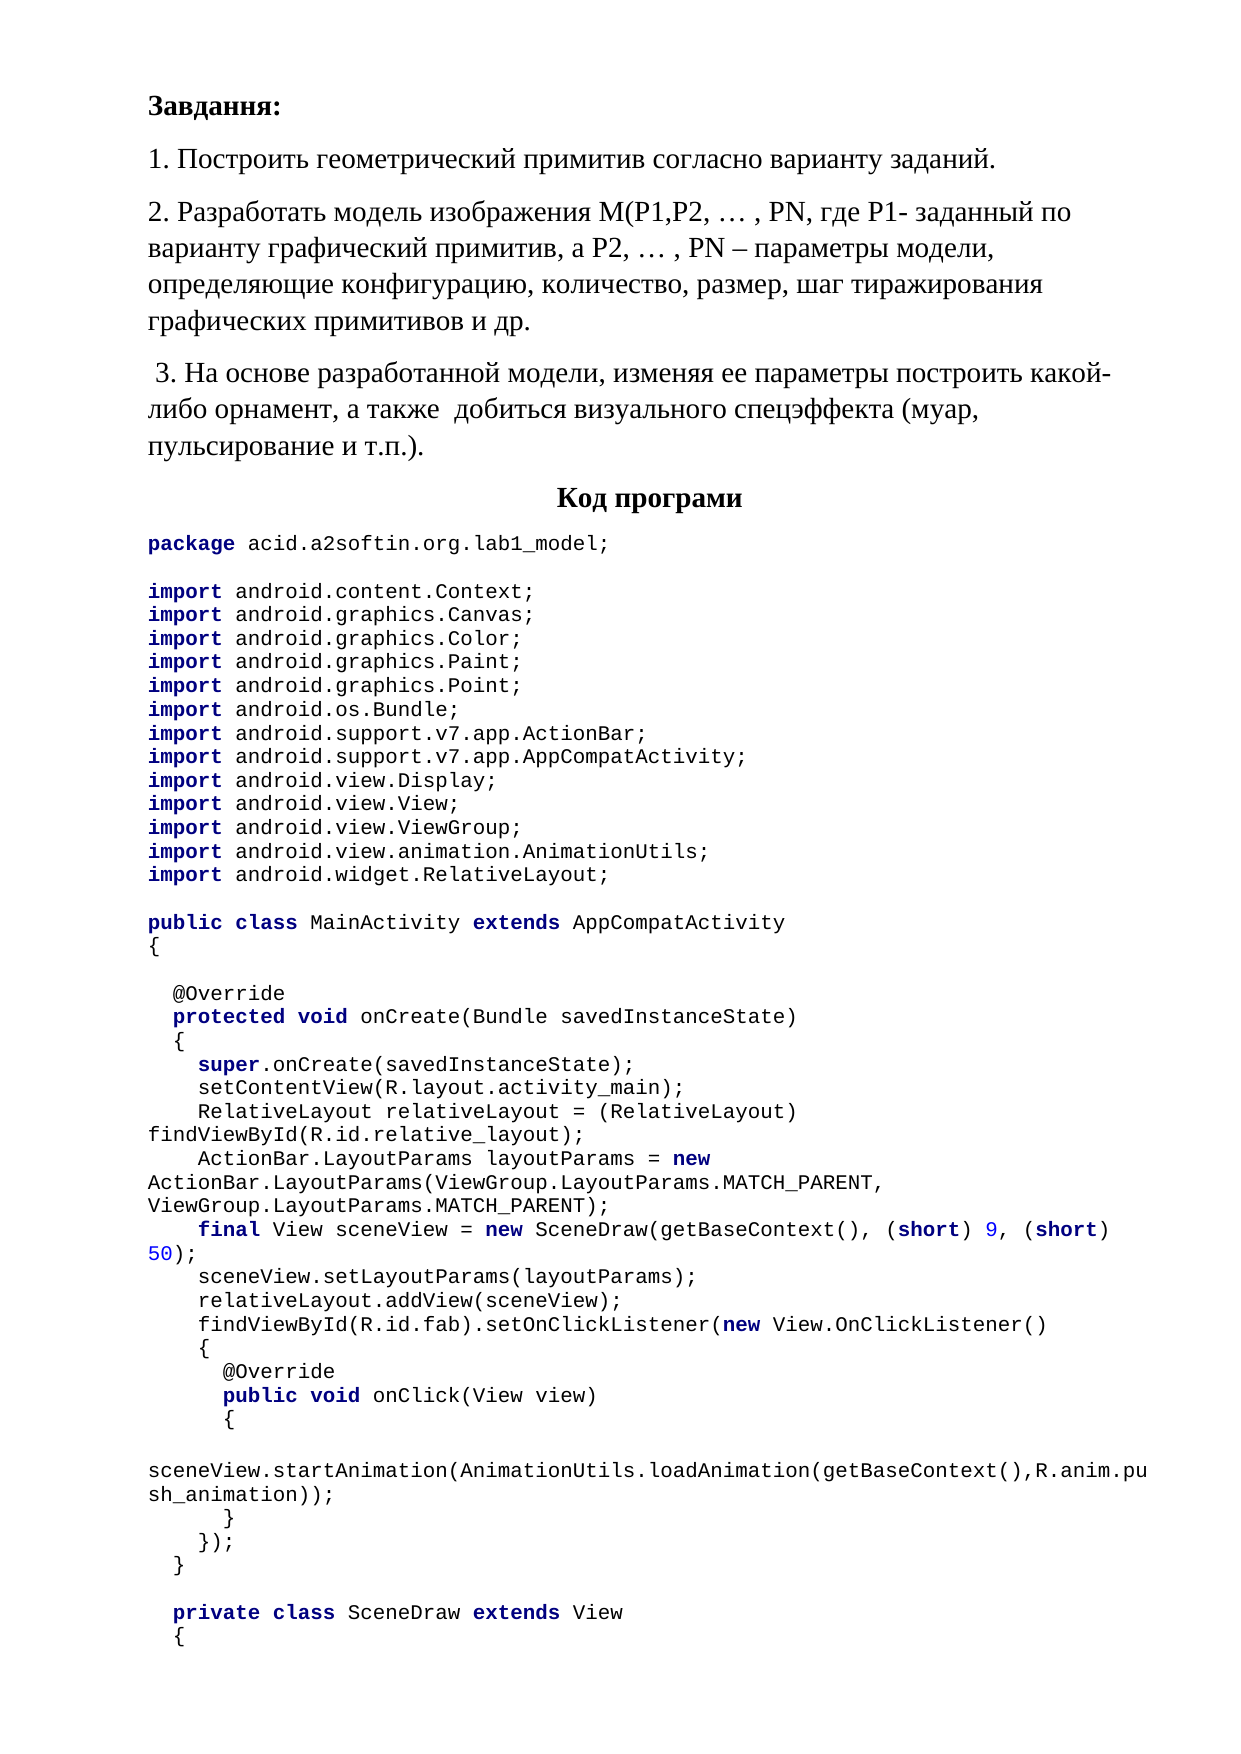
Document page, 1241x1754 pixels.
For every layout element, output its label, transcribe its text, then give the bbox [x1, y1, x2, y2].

text 2. Разработать модель изображения M(P1,P2, … , PN, где P1- заданный по варианту графический примитив, а P2, … , PN – параметры модели, определяющие конфигурацию, количество, размер, шаг тиражирования графических примитивов и др. [148, 194, 1152, 336]
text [148, 533, 1152, 1649]
text 3. На основе разработанной модели, изменяя ее параметры построить какой-либо орнамент, а также добиться визуального спецэффекта (муар, пульсирование и т.п.). [148, 355, 1152, 461]
text 1. Построить геометрический примитив согласно варианту заданий. [148, 141, 1152, 175]
text Завдання: [148, 88, 1152, 122]
text Код програми [148, 481, 1152, 514]
